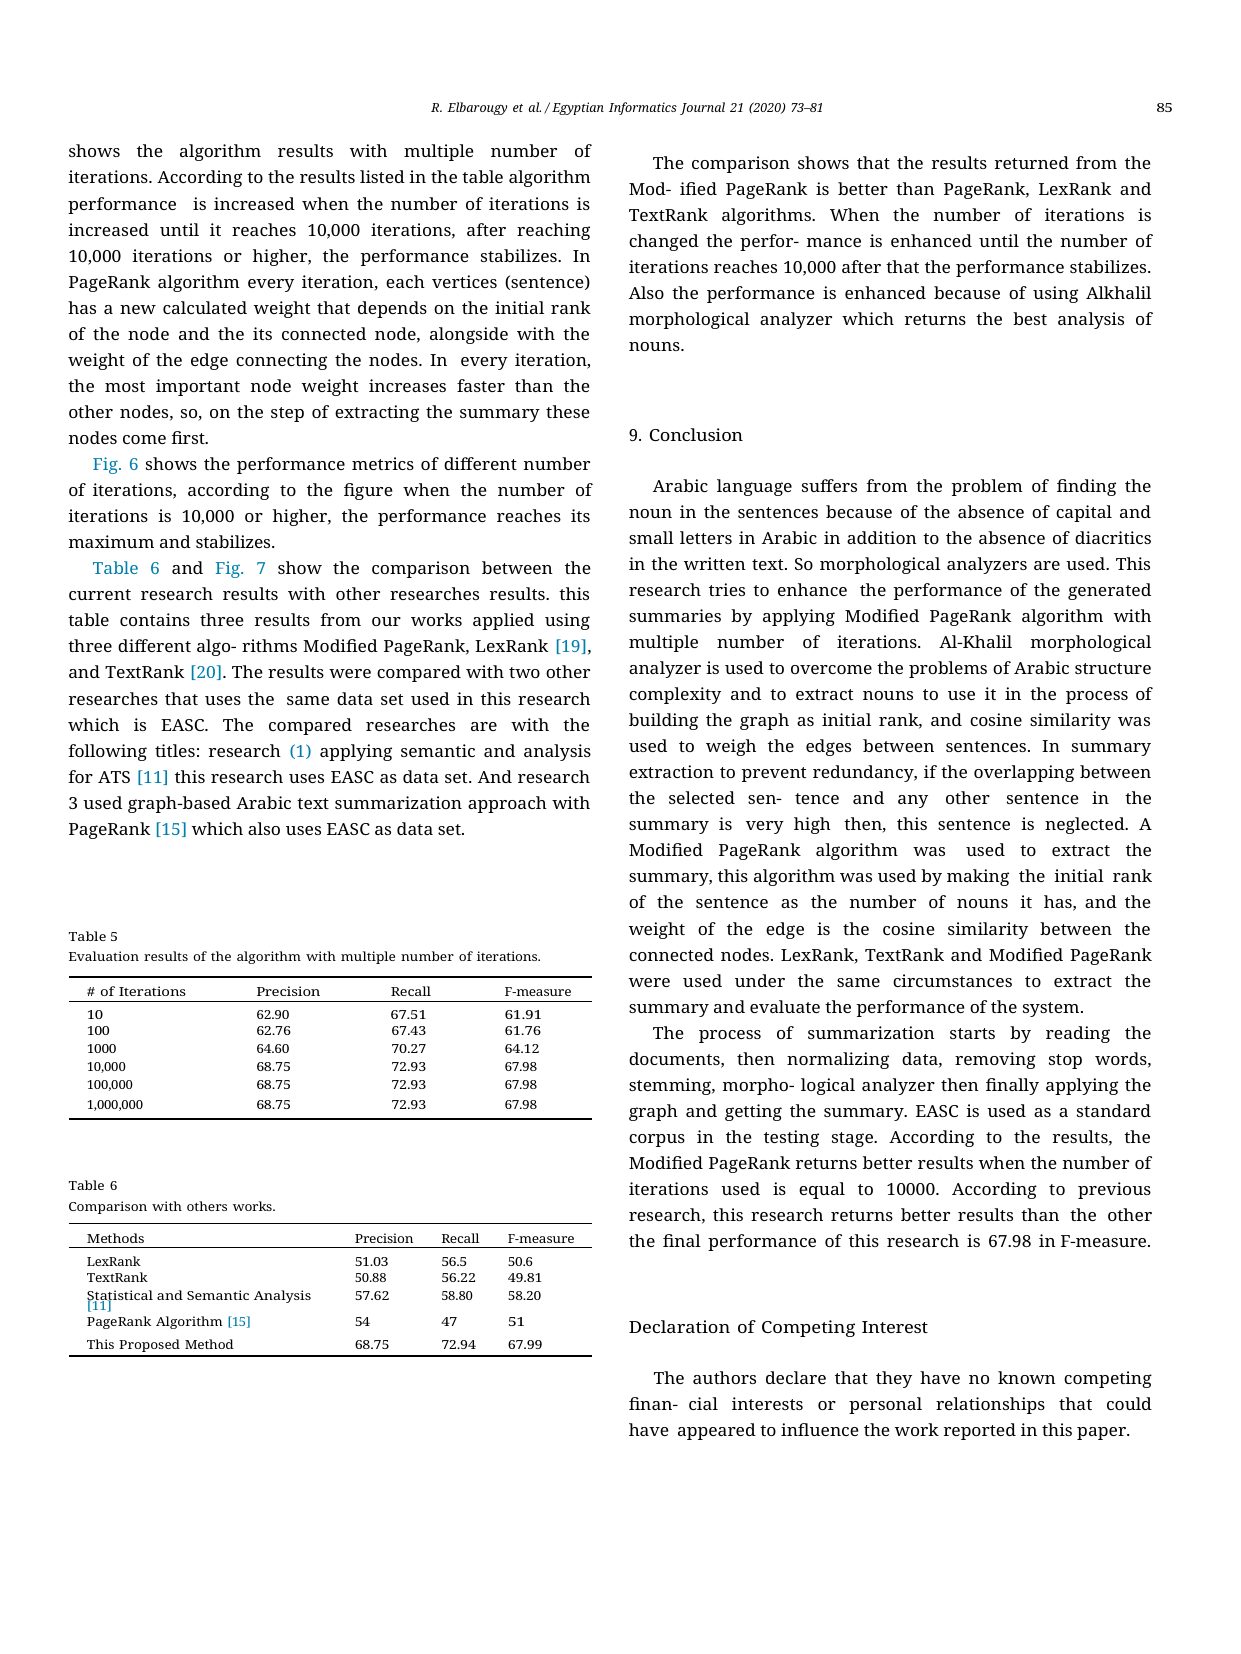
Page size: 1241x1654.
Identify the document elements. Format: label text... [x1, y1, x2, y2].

table_cell 51.03 [340, 1248, 426, 1269]
table_cell 58.20 [493, 1286, 592, 1313]
table_cell 61.76 [468, 1023, 592, 1040]
table_cell 54 [340, 1313, 426, 1331]
table_cell LexRank [69, 1248, 340, 1269]
table_cell 62.76 [219, 1023, 354, 1040]
table_cell 67.98 [468, 1058, 592, 1076]
table_cell 10 [69, 1002, 219, 1023]
table_cell 62.90 [219, 1002, 354, 1023]
table_cell PageRank Algorithm [15] [69, 1313, 340, 1331]
table_cell This Proposed Method [69, 1331, 340, 1355]
table_header F-measure [468, 978, 592, 1001]
table_cell 68.75 [219, 1058, 354, 1076]
table_header Precision [340, 1224, 426, 1247]
table_cell 100,000 [69, 1076, 219, 1094]
table_cell 64.12 [468, 1040, 592, 1058]
table_cell Statistical and Semantic Analysis [11] [69, 1286, 340, 1313]
table_cell 68.75 [340, 1331, 426, 1355]
table_cell 70.27 [354, 1040, 467, 1058]
picture [87, 1300, 91, 1312]
table_cell 100 [69, 1023, 219, 1040]
table_cell 67.51 [354, 1002, 467, 1023]
table_cell 47 [426, 1313, 493, 1331]
table_header F-measure [493, 1224, 592, 1247]
table_cell 1,000,000 [69, 1094, 219, 1118]
table_cell 67.43 [354, 1023, 467, 1040]
text Evaluation results of the algorithm with multiple number of iterations. [68, 948, 595, 966]
text Table 6 [68, 1177, 595, 1194]
table_header Recall [354, 978, 467, 1001]
table_cell 64.60 [219, 1040, 354, 1058]
table_cell 72.93 [354, 1058, 467, 1076]
text Comparison with others works. [68, 1198, 595, 1215]
table_cell 50.88 [340, 1269, 426, 1286]
text Table 6 and Fig. 7 show the comparison between the current research results with other researches results. this table contains three results from our works applied using three different algo- rithms Modified PageRank, LexRank [19], and TextRank [20]. The results were compared with two other researches that uses the same data set used in this research which is EASC. The compared researches are with the following titles: research (1) applying semantic and analysis for ATS [11] this research uses EASC as data set. And research 3 used graph-based Arabic text summarization approach with PageRank [15] which also uses EASC as data set. [68, 557, 591, 840]
table_cell 56.22 [426, 1269, 493, 1286]
table_header Methods [69, 1224, 340, 1247]
table_cell 50.6 [493, 1248, 592, 1269]
table_header # of Iterations [69, 978, 219, 1001]
text The authors declare that they have no known competing finan- cial interests or personal relationships that could have appeared to influence the work reported in this paper. [628, 1367, 1152, 1442]
table_header Precision [219, 978, 354, 1001]
table_cell 67.98 [468, 1094, 592, 1118]
table_cell 57.62 [340, 1286, 426, 1313]
text shows the algorithm results with multiple number of iterations. According to the results listed in the table algorithm performance is increased when the number of iterations is increased until it reaches 10,000 iterations, after reaching 10,000 iterations or higher, the performance stabilizes. In PageRank algorithm every iteration, each vertices (sentence) has a new calculated weight that depends on the initial rank of the node and the its connected node, alongside with the weight of the edge connecting the nodes. In every iteration, the most important node weight increases faster than the other nodes, so, on the step of extracting the summary these nodes come first. [68, 140, 591, 449]
picture [230, 570, 237, 578]
table_header Recall [426, 1224, 493, 1247]
text Declaration of Competing Interest [628, 1316, 1184, 1338]
table_cell 58.80 [426, 1286, 493, 1313]
table_cell 68.75 [219, 1076, 354, 1094]
table_cell 56.5 [426, 1248, 493, 1269]
text Arabic language suffers from the problem of finding the noun in the sentences because of the absence of capital and small letters in Arabic in addition to the absence of diacritics in the written text. So morphological analyzers are used. This research tries to enhance the performance of the generated summaries by applying Modified PageRank algorithm with multiple number of iterations. Al-Khalil morphological analyzer is used to overcome the problems of Arabic structure complexity and to extract nouns to use it in the process of building the graph as initial rank, and cosine similarity was used to weigh the edges between sentences. In summary extraction to prevent redundancy, if the overlapping between the selected sen- tence and any other sentence in the summary is very high then, this sentence is neglected. A Modified PageRank algorithm was used to extract the summary, this algorithm was used by making the initial rank of the sentence as the number of nouns it has, and the weight of the edge is the cosine similarity between the connected nodes. LexRank, TextRank and Modified PageRank were used under the same circumstances to extract the summary and evaluate the performance of the system. [628, 474, 1152, 1018]
list Conclusion [628, 423, 1184, 446]
table_cell 67.99 [493, 1331, 592, 1355]
table_cell 67.98 [468, 1076, 592, 1094]
text Table 5 [68, 928, 595, 945]
table_cell 49.81 [493, 1269, 592, 1286]
text Fig. 6 shows the performance metrics of different number of iterations, according to the figure when the number of iterations is 10,000 or higher, the performance reaches its maximum and stabilizes. [68, 453, 591, 553]
table_cell TextRank [69, 1269, 340, 1286]
table_cell 51 [493, 1313, 592, 1331]
table_cell 72.93 [354, 1094, 467, 1118]
table_cell 68.75 [219, 1094, 354, 1118]
text The process of summarization starts by reading the documents, then normalizing data, removing stop words, stemming, morpho- logical analyzer then finally applying the graph and getting the summary. EASC is used as a standard corpus in the testing stage. According to the results, the Modified PageRank returns better results when the number of iterations used is equal to 10000. According to previous research, this research returns better results than the other the final performance of this research is 67.98 in F-measure. [628, 1022, 1152, 1253]
text The comparison shows that the results returned from the Mod- ified PageRank is better than PageRank, LexRank and TextRank algorithms. When the number of iterations is changed the perfor- mance is enhanced until the number of iterations reaches 10,000 after that the performance stabilizes. Also the performance is enhanced because of using Alkhalil morphological analyzer which returns the best analysis of nouns. [628, 151, 1152, 356]
table_cell 61.91 [468, 1002, 592, 1023]
table_cell 1000 [69, 1040, 219, 1058]
table_cell 72.94 [426, 1331, 493, 1355]
table_cell 10,000 [69, 1058, 219, 1076]
table_cell 72.93 [354, 1076, 467, 1094]
